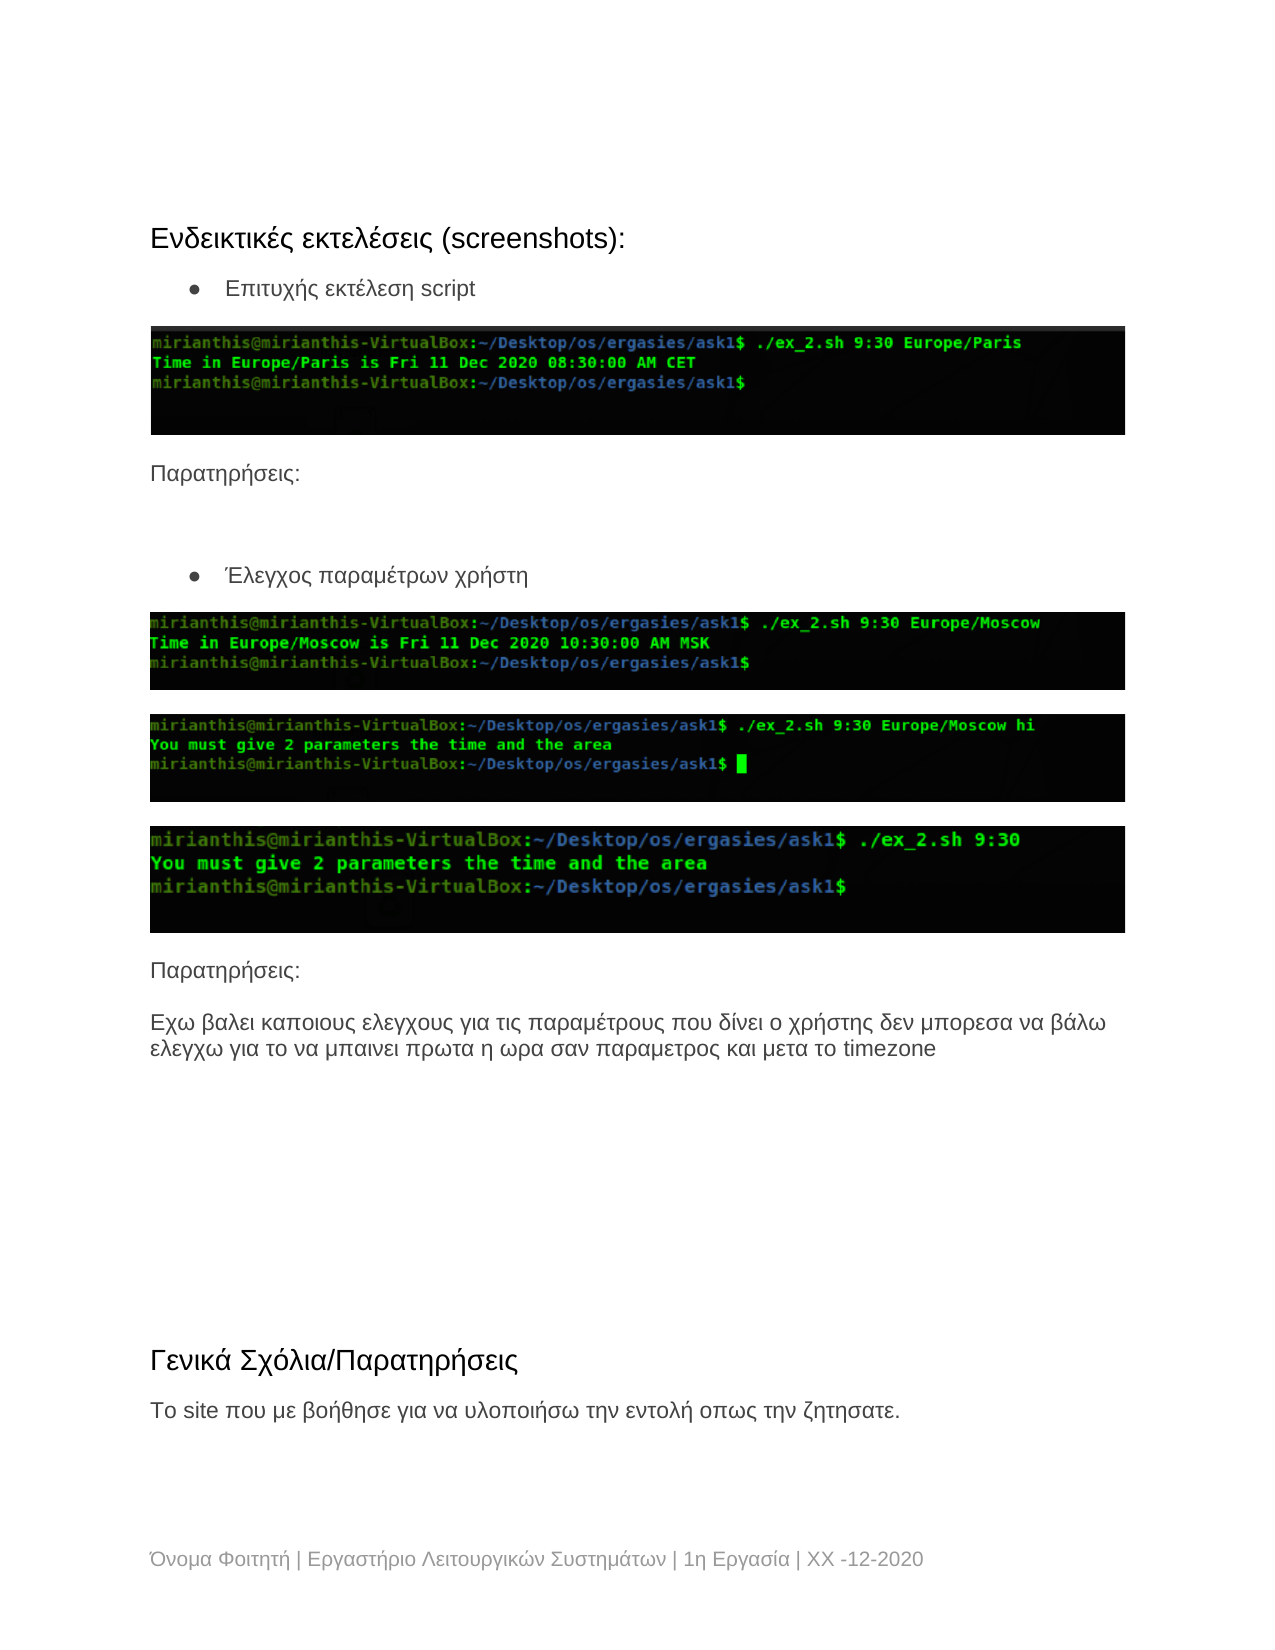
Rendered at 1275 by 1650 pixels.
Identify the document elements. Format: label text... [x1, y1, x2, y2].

text Παρατηρήσεις: [150, 459, 1125, 486]
subtitle Ενδεικτικές εκτελέσεις (screenshots): [150, 221, 1125, 254]
picture [150, 612, 1125, 690]
picture [150, 714, 1125, 802]
picture [150, 326, 1125, 435]
text Παρατηρήσεις: [150, 957, 1125, 984]
list Επιτυχής εκτέλεση script [187, 275, 1125, 302]
text Εχω βαλει καποιους ελεγχους για τις παραμέτρους που δίνει ο χρήστης δεν μπορεσα να βάλω ελεγχω για το να μπαινει πρωτα η ωρα σαν παραμετρος και μετα το timezone [150, 1008, 1125, 1061]
picture [150, 826, 1125, 933]
list Έλεγχος παραμέτρων χρήστη [187, 562, 1125, 588]
text Το site που με βοήθησε για να υλοποιήσω την εντολή οπως την ζητησατε. [150, 1397, 1125, 1424]
subtitle Γενικά Σχόλια/Παρατηρήσεις [150, 1343, 1125, 1376]
